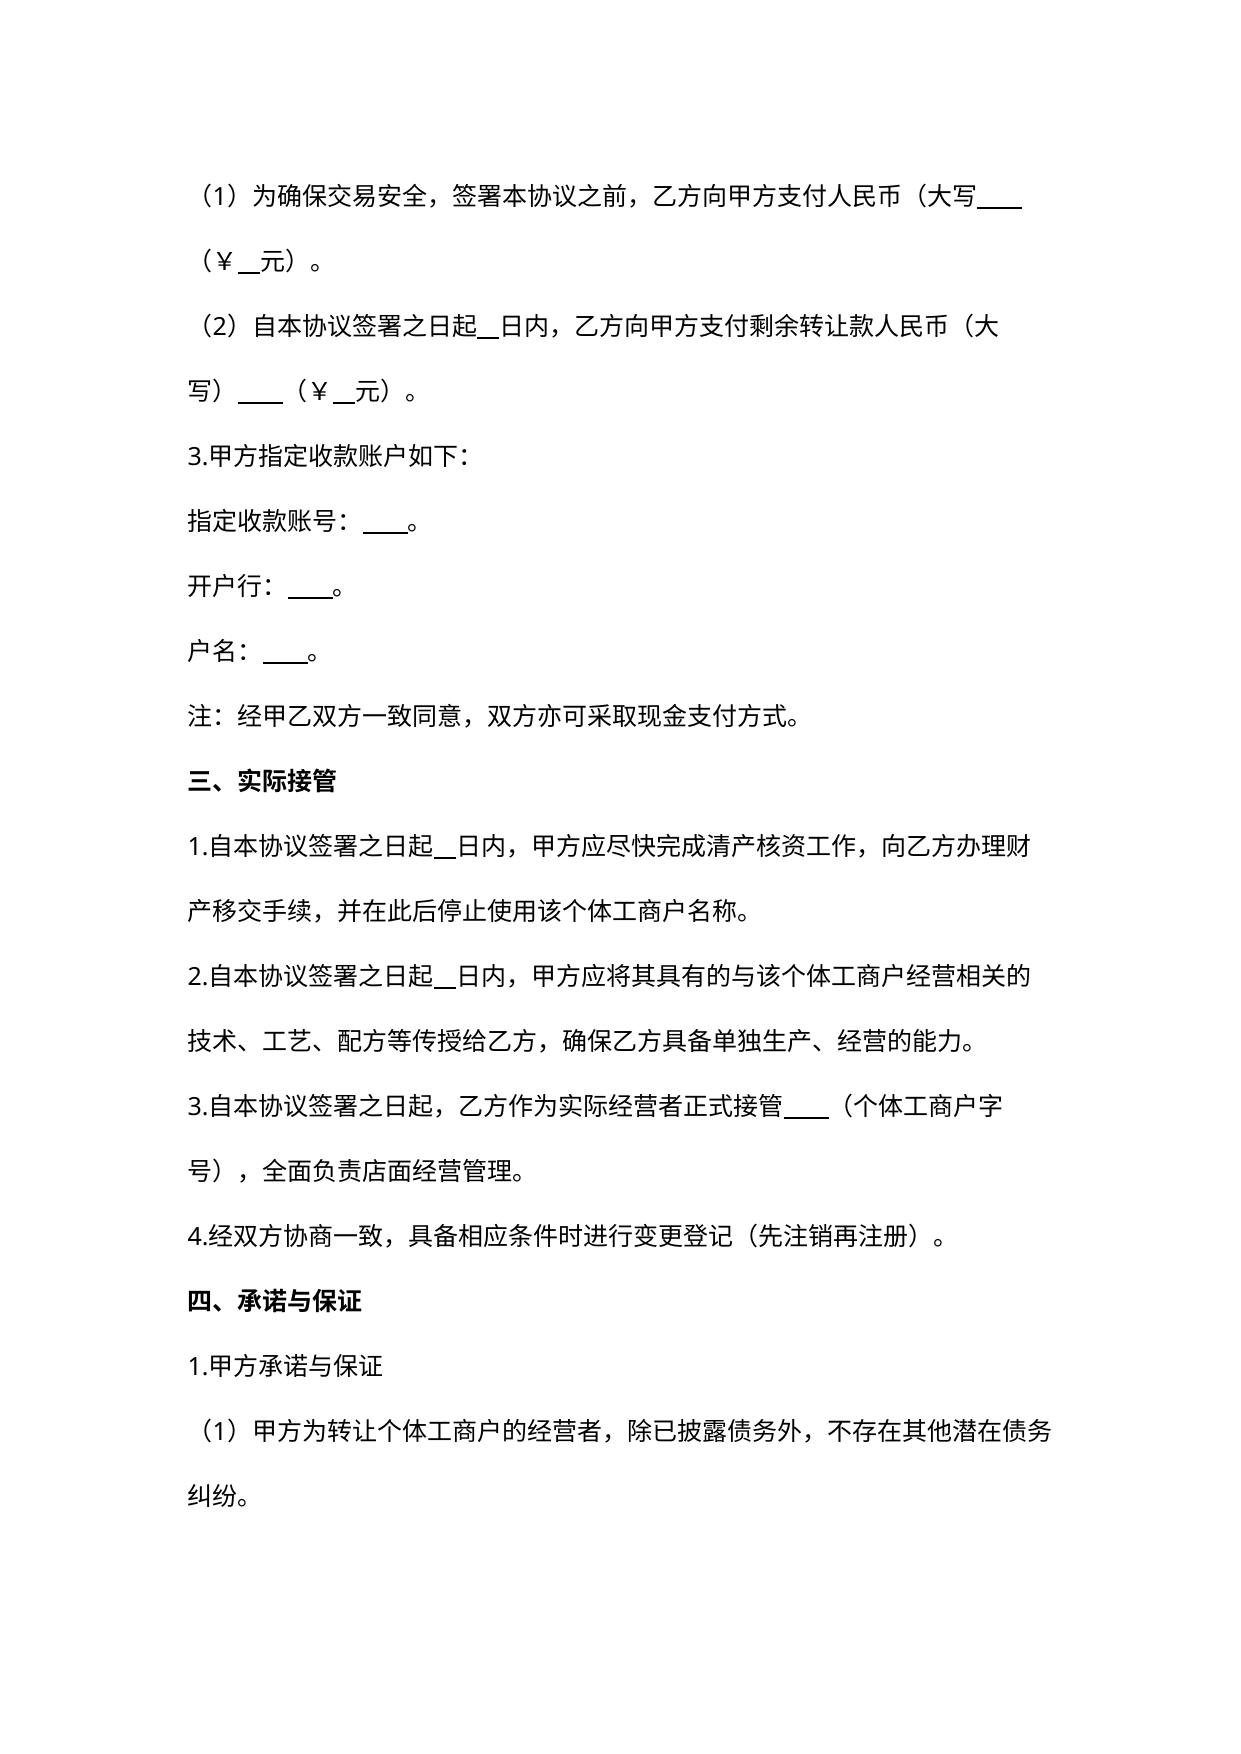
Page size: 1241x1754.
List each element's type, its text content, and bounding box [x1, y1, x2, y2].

text 4.经双方协商一致，具备相应条件时进行变更登记（先注销再注册）。 [187, 1202, 1053, 1267]
text 3.自本协议签署之日起，乙方作为实际经营者正式接管 （个体工商户字号），全面负责店面经营管理。 [187, 1072, 1053, 1202]
text 开户行： 。 [187, 552, 1053, 617]
text （1）甲方为转让个体工商户的经营者，除已披露债务外，不存在其他潜在债务纠纷。 [187, 1397, 1053, 1527]
text （1）为确保交易安全，签署本协议之前，乙方向甲方支付人民币（大写 （￥ 元）。 [187, 162, 1053, 292]
text 1.甲方承诺与保证 [187, 1332, 1053, 1397]
text （2）自本协议签署之日起 日内，乙方向甲方支付剩余转让款人民币（大写） （￥ 元）。 [187, 292, 1053, 422]
text 户名： 。 [187, 617, 1053, 682]
text 指定收款账号： 。 [187, 487, 1053, 552]
subtitle 三、实际接管 [187, 747, 1053, 812]
text 注：经甲乙双方一致同意，双方亦可采取现金支付方式。 [187, 682, 1053, 747]
text 3.甲方指定收款账户如下： [187, 422, 1053, 487]
text 1.自本协议签署之日起 日内，甲方应尽快完成清产核资工作，向乙方办理财产移交手续，并在此后停止使用该个体工商户名称。 [187, 812, 1053, 942]
subtitle 四、承诺与保证 [187, 1267, 1053, 1332]
text 2.自本协议签署之日起 日内，甲方应将其具有的与该个体工商户经营相关的技术、工艺、配方等传授给乙方，确保乙方具备单独生产、经营的能力。 [187, 942, 1053, 1072]
